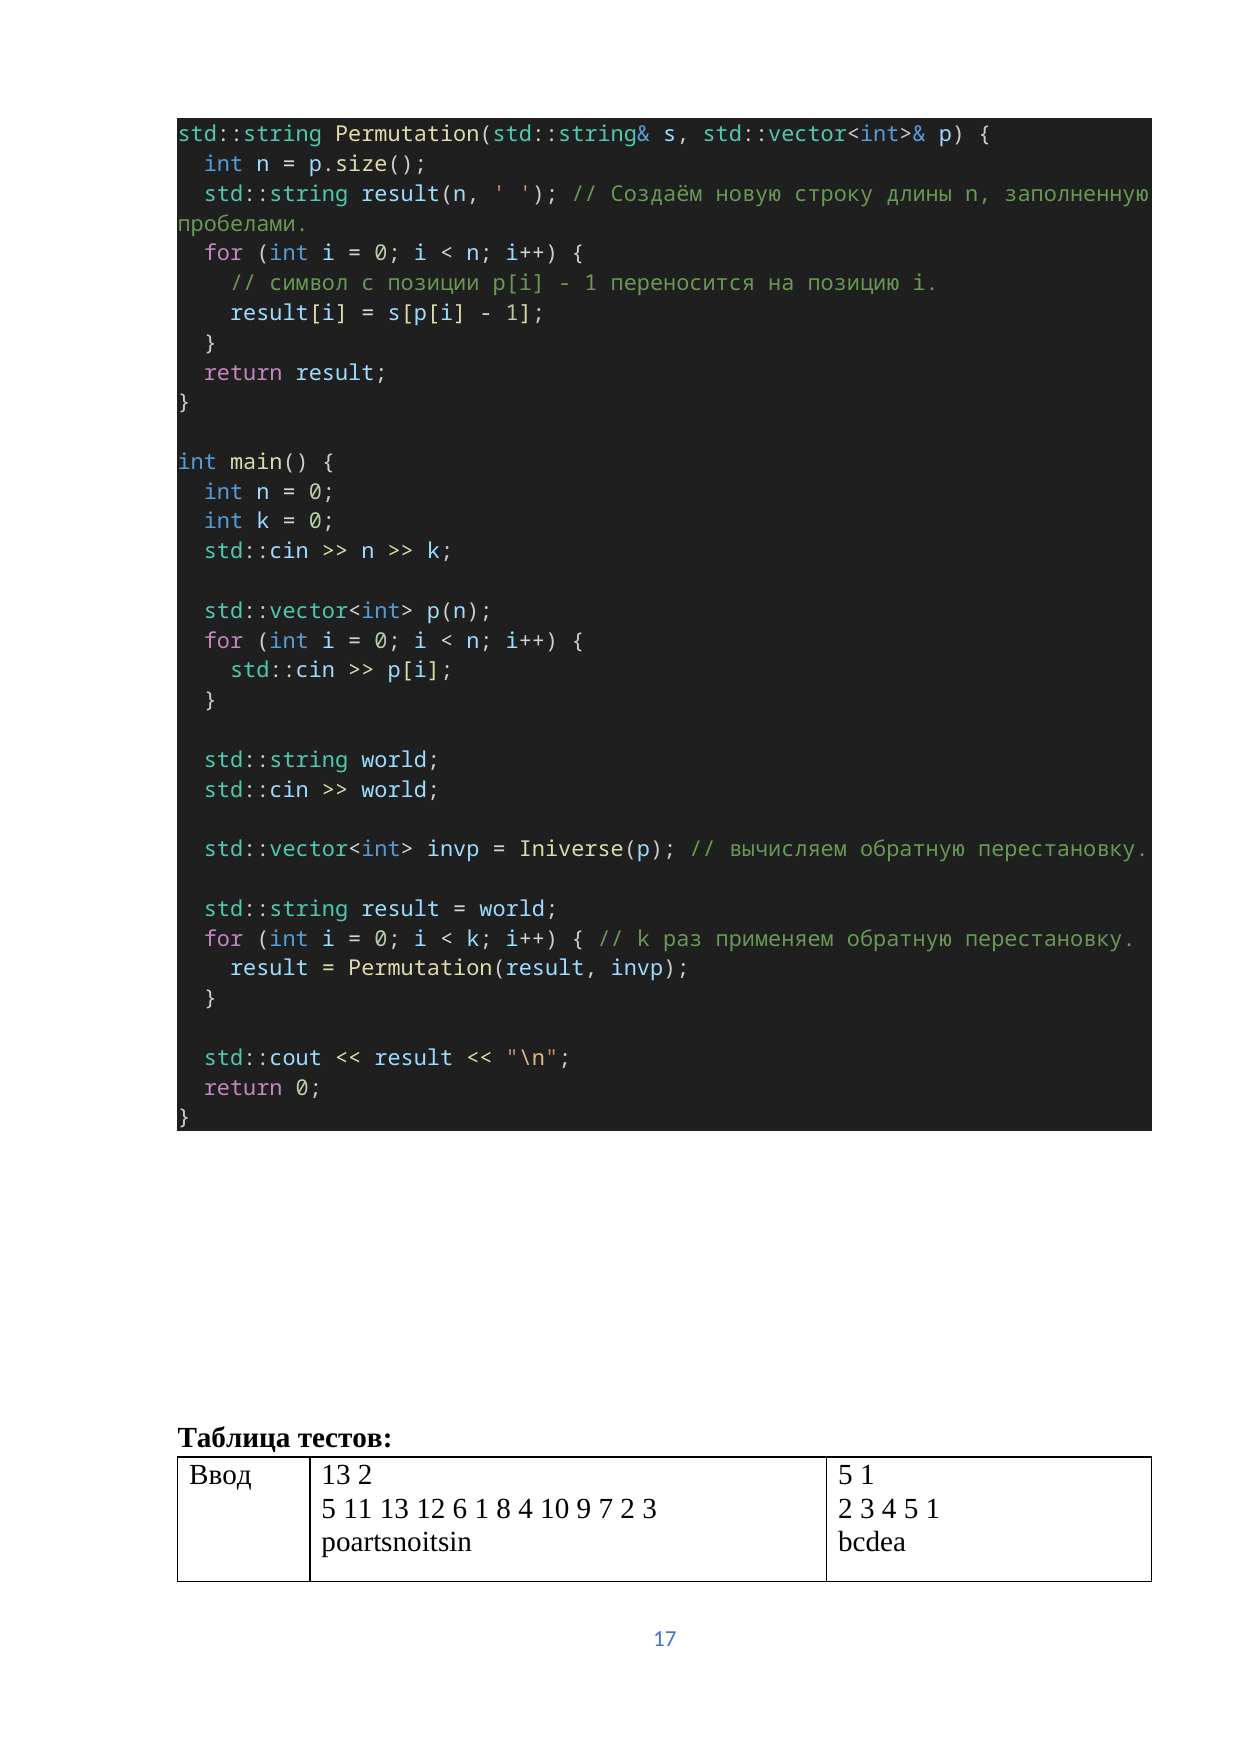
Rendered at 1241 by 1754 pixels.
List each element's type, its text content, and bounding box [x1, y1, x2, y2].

text for (int i = 0; i < n; i++) { [177, 624, 1152, 654]
text int n = p.size(); [177, 148, 1152, 178]
text for (int i = 0; i < k; i++) { // k раз применяем обратную перестановку. [177, 922, 1152, 952]
text result[i] = s[p[i] - 1]; [177, 297, 1152, 327]
text std::string result = world; [177, 893, 1152, 922]
text int main() { [177, 446, 1152, 476]
text std::cin >> p[i]; [177, 654, 1152, 684]
text std::vector<int> p(n); [177, 595, 1152, 624]
text std::cin >> world; [177, 773, 1152, 803]
text // символ с позиции p[i] - 1 переносится на позицию i. [177, 267, 1152, 297]
text std::cin >> n >> k; [177, 535, 1152, 565]
text } [177, 386, 1152, 416]
table_header Ввод [178, 1458, 309, 1581]
text std::cout << result << "\n"; [177, 1042, 1152, 1071]
text return result; [177, 356, 1152, 386]
table_header 13 2 5 11 13 12 6 1 8 4 10 9 7 2 3 poartsnoitsin [311, 1458, 826, 1581]
text } [177, 327, 1152, 356]
table_header 5 1 2 3 4 5 1 bcdea [827, 1458, 1151, 1581]
text return 0; [177, 1071, 1152, 1101]
text std::string world; [177, 744, 1152, 773]
text int k = 0; [177, 505, 1152, 535]
text Таблица тестов: [177, 1420, 1152, 1454]
text } [177, 684, 1152, 714]
text result = Permutation(result, invp); [177, 952, 1152, 982]
text std::string result(n, ' '); // Создаём новую строку длины n, заполненную пробелами. [177, 178, 1152, 237]
text } [177, 1101, 1152, 1131]
text std::vector<int> invp = Iniverse(p); // вычисляем обратную перестановку. [177, 833, 1152, 863]
text for (int i = 0; i < n; i++) { [177, 237, 1152, 267]
text std::string Permutation(std::string& s, std::vector<int>& p) { [177, 118, 1152, 148]
text int n = 0; [177, 476, 1152, 505]
text } [177, 982, 1152, 1012]
